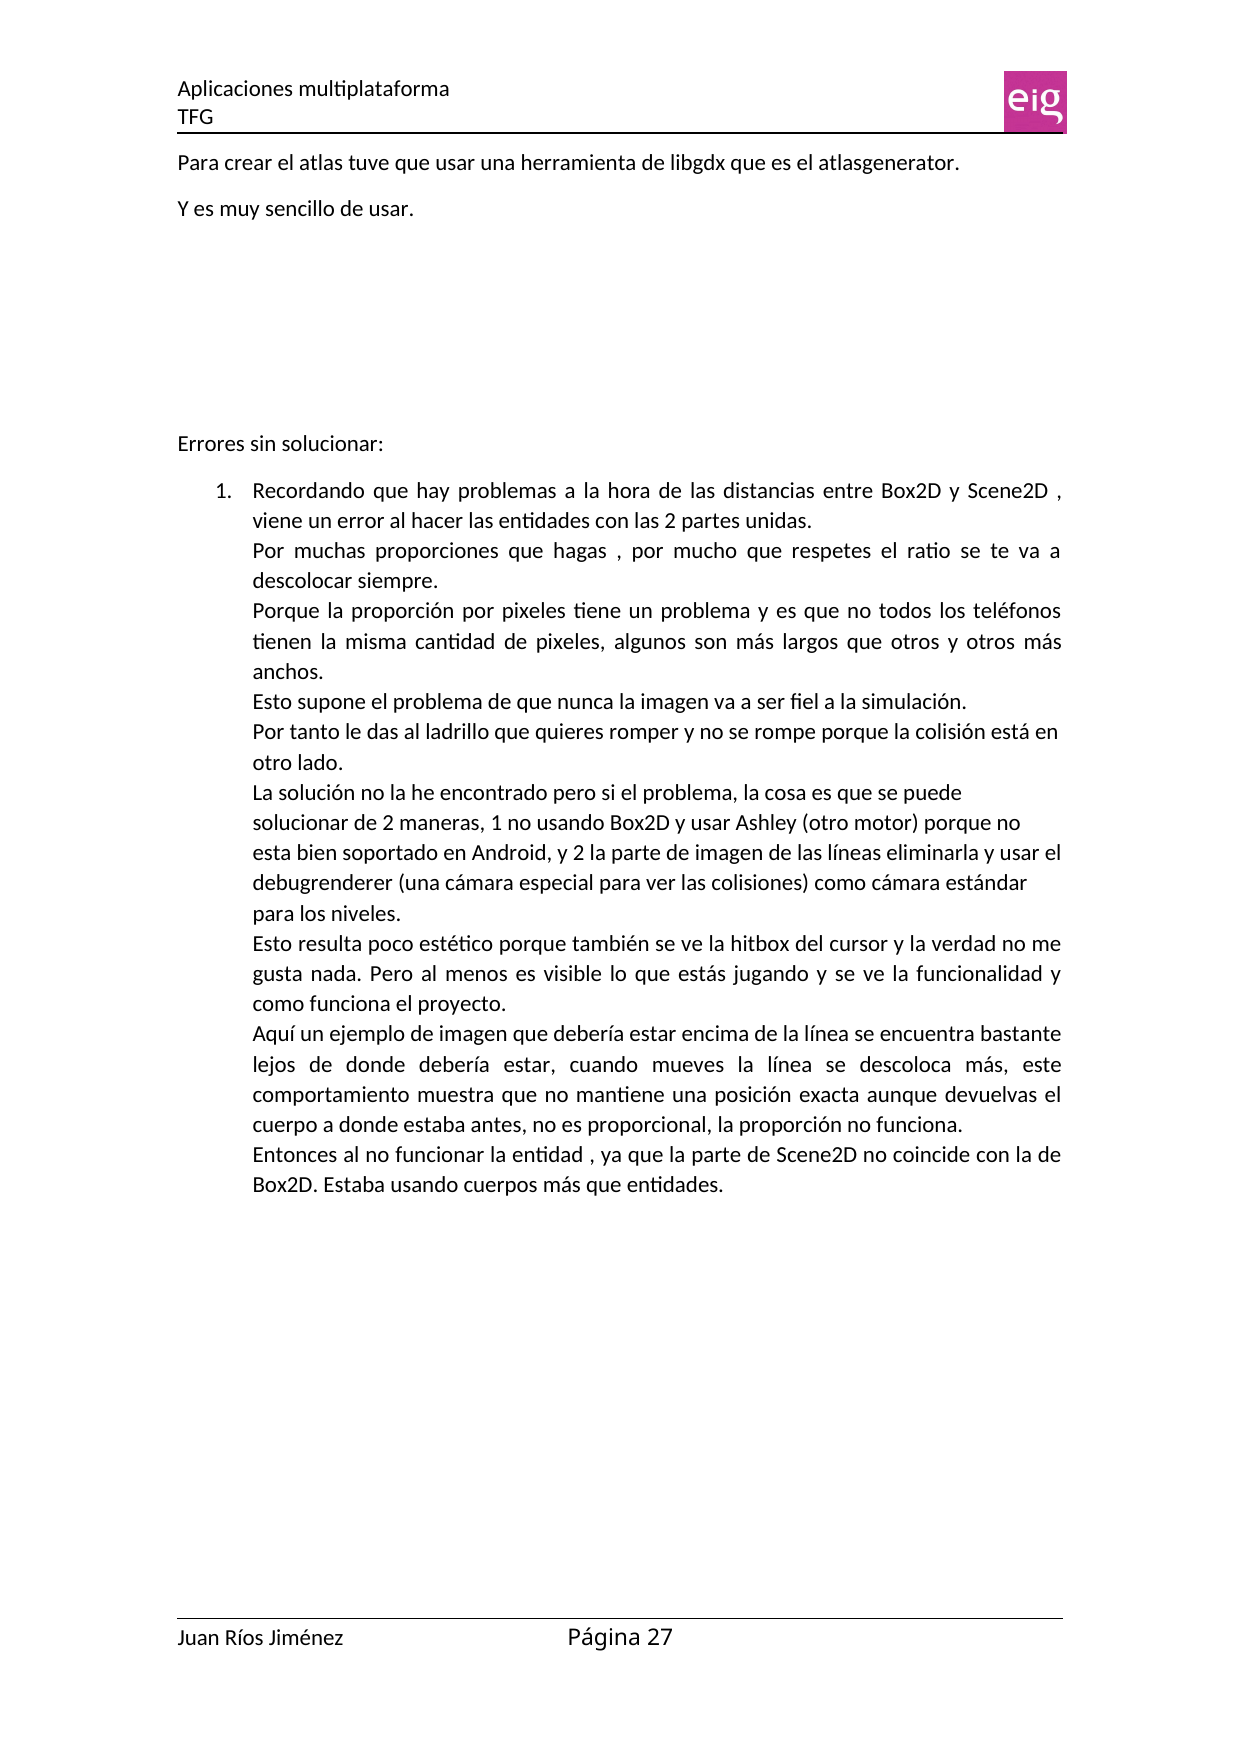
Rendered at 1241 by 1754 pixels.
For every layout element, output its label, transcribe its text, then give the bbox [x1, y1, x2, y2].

text Y es muy sencillo de usar. [177, 194, 1063, 222]
text Para crear el atlas tuve que usar una herramienta de libgdx que es el atlasgenerator. [177, 148, 1063, 176]
list Aquí un ejemplo de imagen que debería estar encima de la línea se encuentra bastante lejos de donde debería estar, cuando mueves la línea se descoloca más, este comportamiento muestra que no mantiene una posición exacta aunque devuelvas el cuerpo a donde estaba antes, no es proporcional, la proporción no funciona. [252, 1019, 1063, 1138]
list Entonces al no funcionar la entidad , ya que la parte de Scene2D no coincide con la de Box2D. Estaba usando cuerpos más que entidades. [252, 1140, 1063, 1198]
list Esto resulta poco estético porque también se ve la hitbox del cursor y la verdad no me gusta nada. Pero al menos es visible lo que estás jugando y se ve la funcionalidad y como funciona el proyecto. [252, 929, 1063, 1017]
text Errores sin solucionar: [177, 429, 1063, 457]
picture [1004, 71, 1067, 134]
list Porque la proporción por pixeles tiene un problema y es que no todos los teléfonos tienen la misma cantidad de pixeles, algunos son más largos que otros y otros más anchos. [252, 597, 1063, 685]
list Por tanto le das al ladrillo que quieres romper y no se rompe porque la colisión está en otro lado. La solución no la he encontrado pero si el problema, la cosa es que se puede solucionar de 2 maneras, 1 no usando Box2D y usar Ashley (otro motor) porque no esta bien soportado en Android, y 2 la parte de imagen de las líneas eliminarla y usar el debugrenderer (una cámara especial para ver las colisiones) como cámara estándar para los niveles. [252, 717, 1063, 927]
list Por muchas proporciones que hagas , por mucho que respetes el ratio se te va a descolocar siempre. [252, 536, 1063, 594]
list Recordando que hay problemas a la hora de las distancias entre Box2D y Scene2D , viene un error al hacer las entidades con las 2 partes unidas. [215, 476, 1063, 534]
list Esto supone el problema de que nunca la imagen va a ser fiel a la simulación. [252, 687, 1063, 715]
